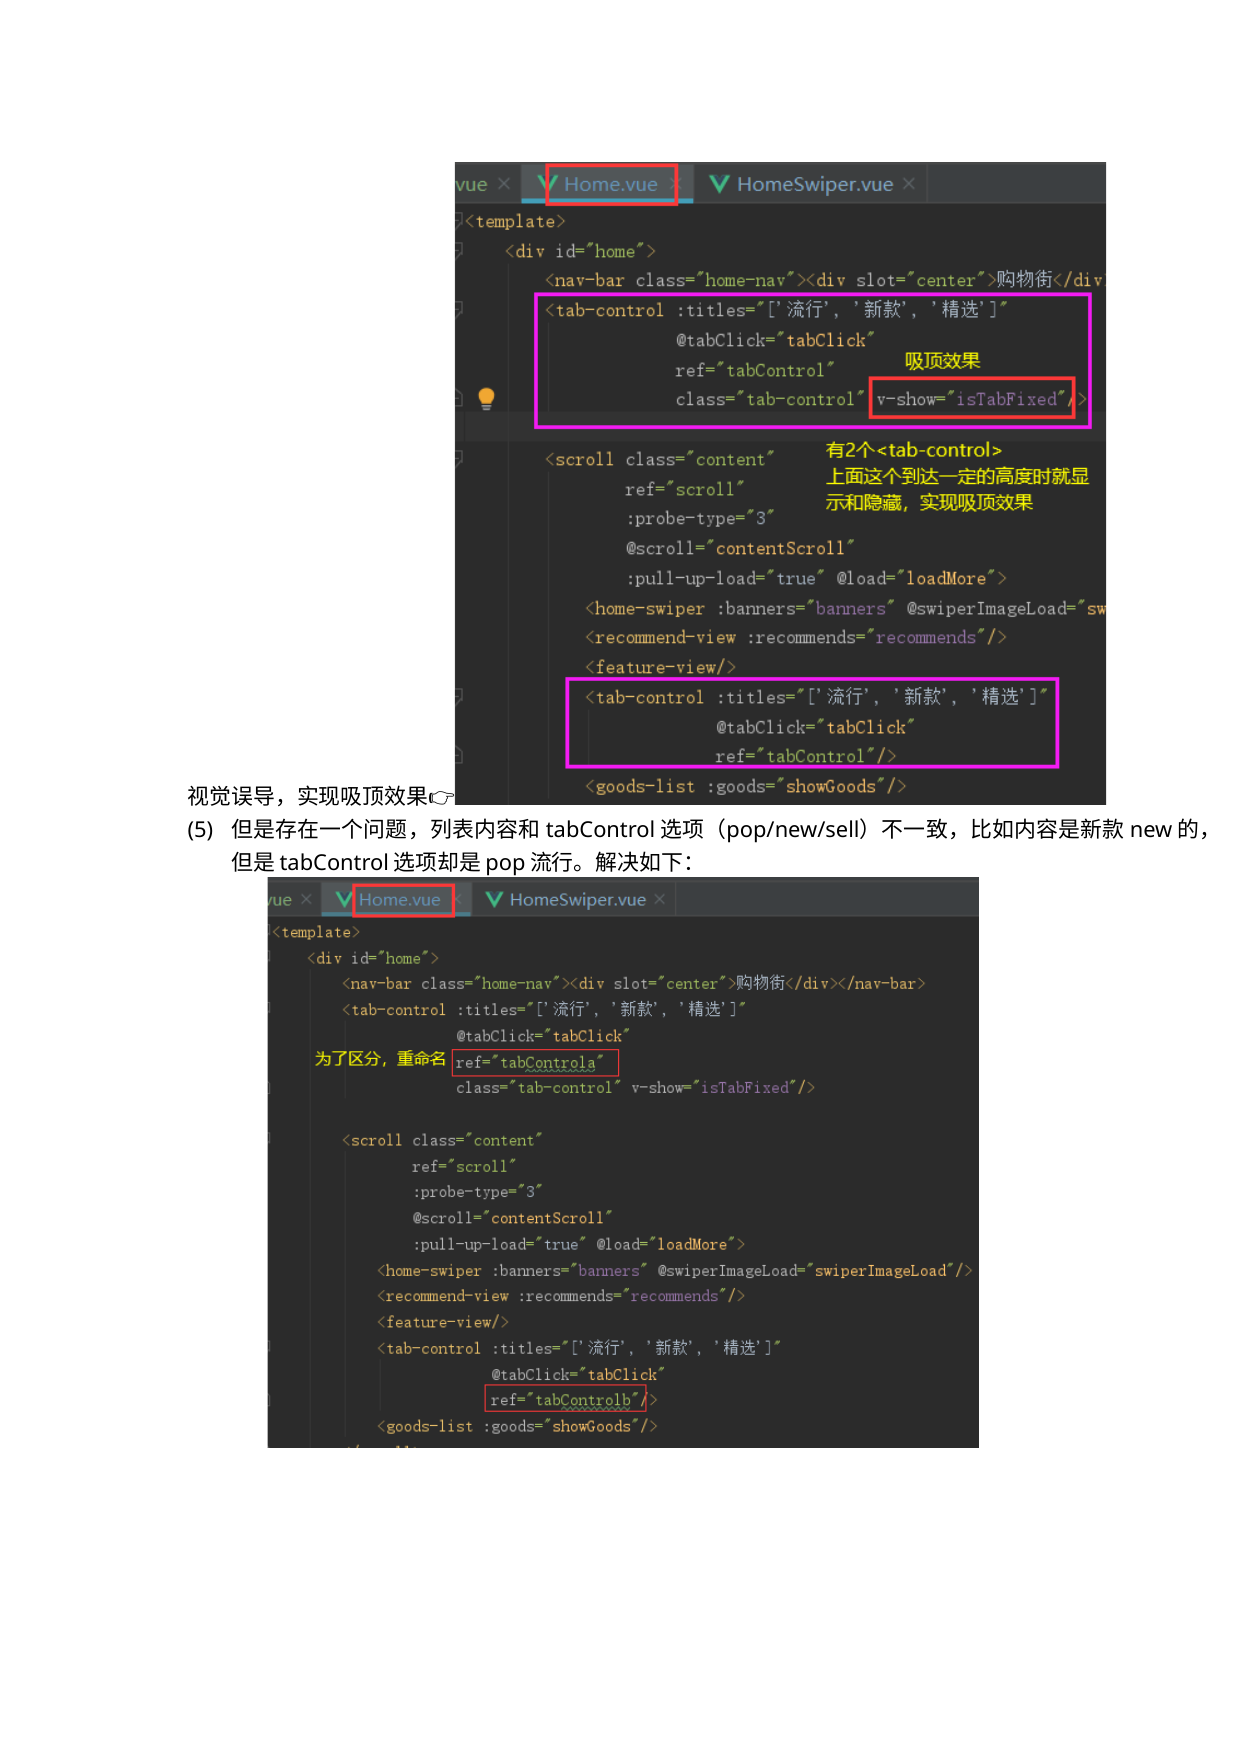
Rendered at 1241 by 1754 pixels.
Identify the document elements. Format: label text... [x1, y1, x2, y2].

picture [454, 162, 1107, 805]
list 但是存在一个问题，列表内容和tabControl选项（pop/new/sell）不一致，比如内容是新款new的，但是tabControl选项却是pop流行。解决如下： [187, 812, 1221, 877]
picture [267, 877, 979, 1448]
